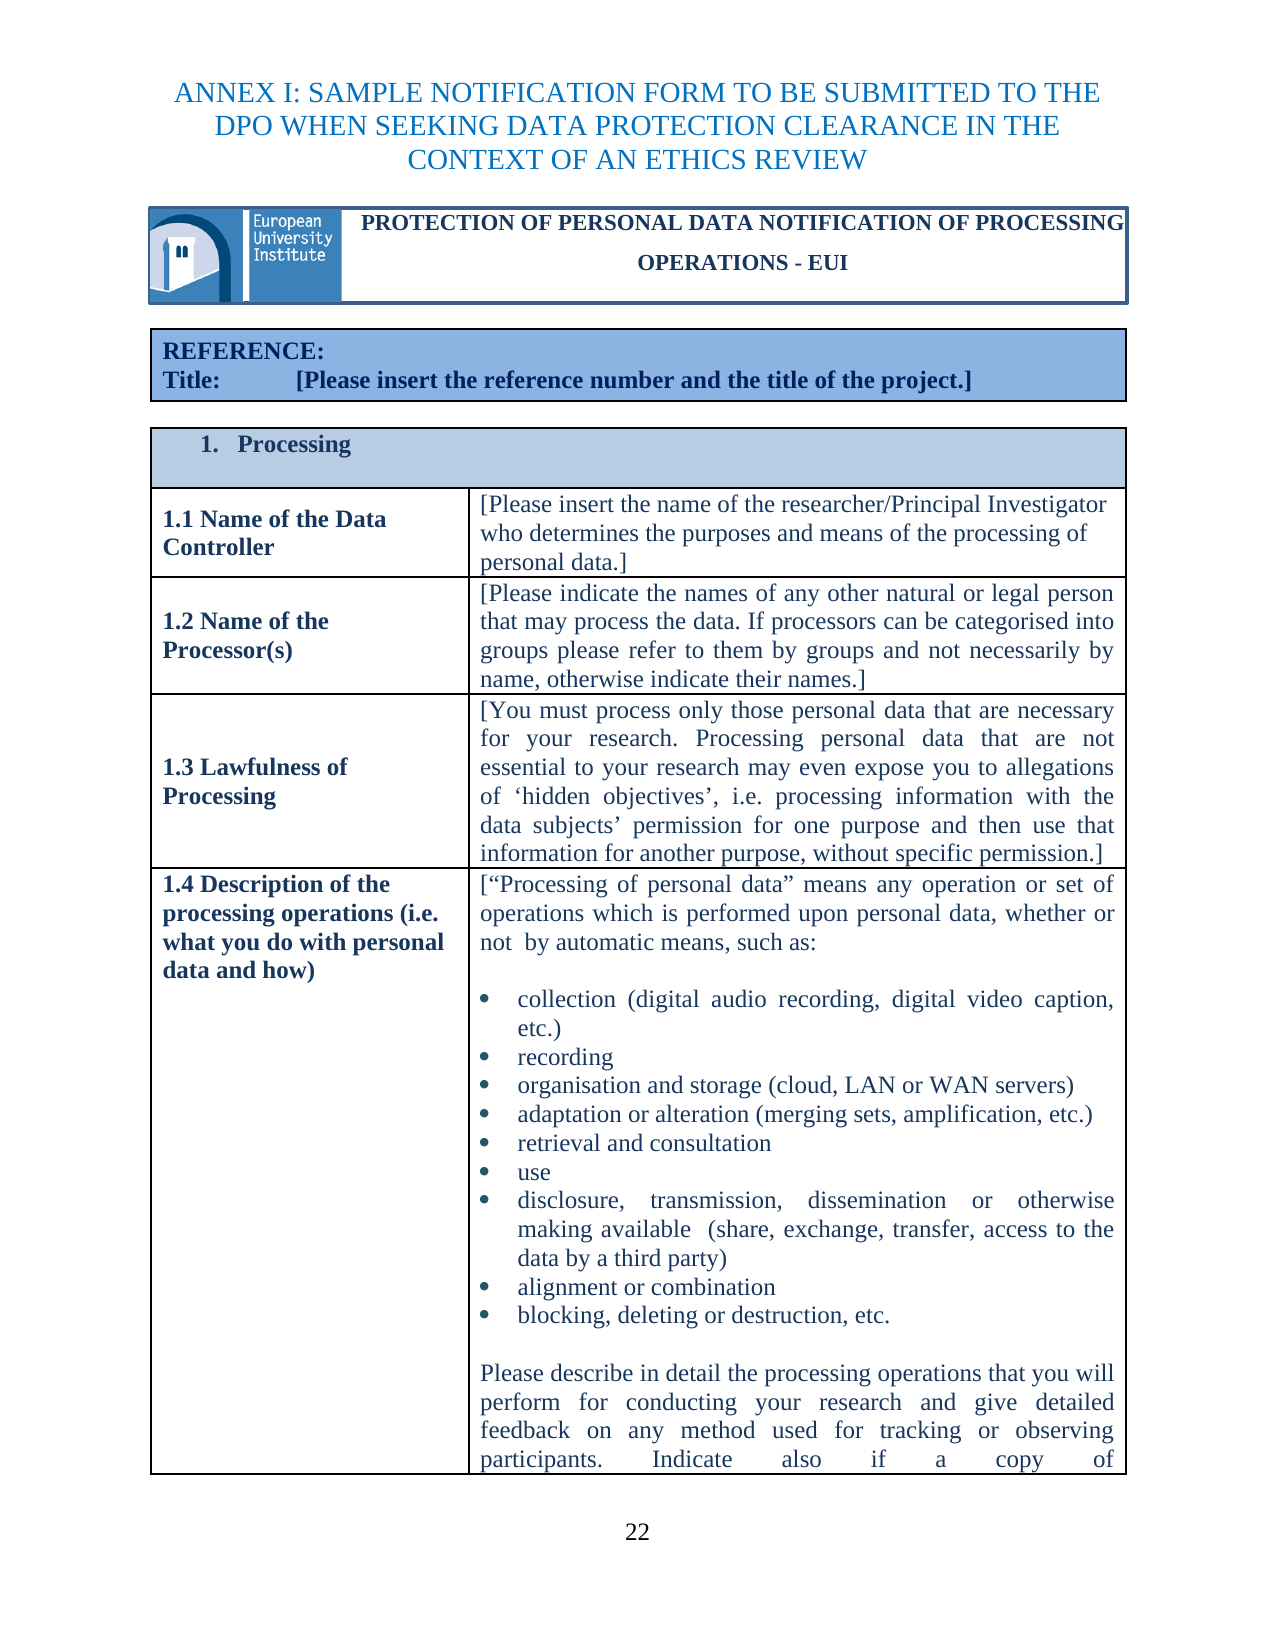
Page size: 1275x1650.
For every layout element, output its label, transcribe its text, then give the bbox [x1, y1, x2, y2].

table_cell 1.1 Name of the Data Controller [152, 489, 468, 576]
table_cell [Please insert the name of the researcher/Principal Investigator who determines the purposes and means of the processing of personal data.] [470, 489, 1125, 576]
table_header Processing [152, 429, 1125, 487]
text PROTECTION OF PERSONAL DATA NOTIFICATION OF PROCESSING OPERATIONS - EUI [342, 209, 1125, 275]
table_cell [You must process only those personal data that are necessary for your research. Processing personal data that are not essential to your research may even expose you to allegations of ‘hidden objectives’, i.e. processing information with the data subjects’ permission for one purpose and then use that information for another purpose, without specific permission.] [470, 695, 1125, 867]
table_cell [Please indicate the names of any other natural or legal person that may process the data. If processors can be categorised into groups please refer to them by groups and not necessarily by name, otherwise indicate their names.] [470, 578, 1125, 693]
picture [150, 209, 342, 302]
table_cell 1.2 Name of the Processor(s) [152, 578, 468, 693]
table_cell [470, 869, 1125, 1473]
table_cell 1.3 Lawfulness of Processing [152, 695, 468, 867]
table_header REFERENCE: Title: [Please insert the reference number and the title of the project.] [152, 330, 1125, 400]
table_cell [152, 869, 468, 1473]
